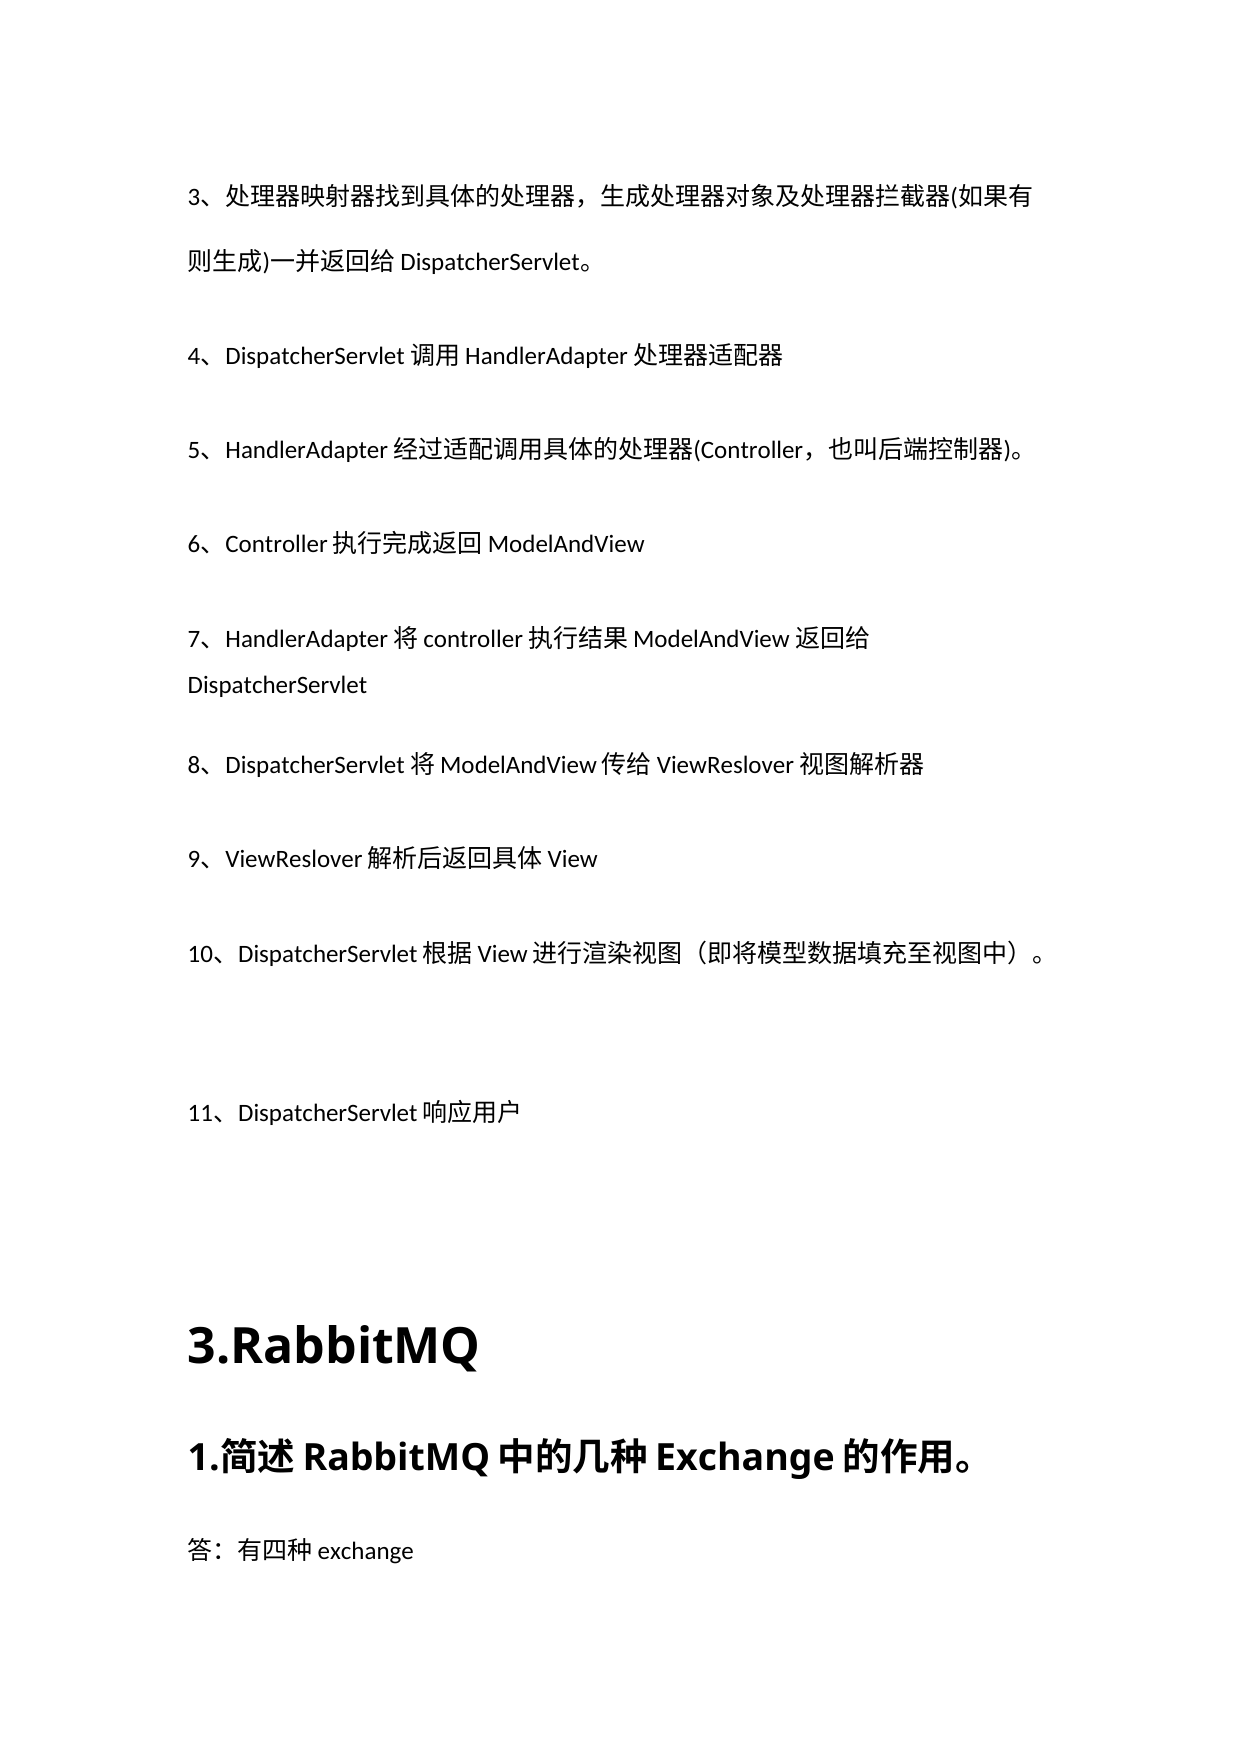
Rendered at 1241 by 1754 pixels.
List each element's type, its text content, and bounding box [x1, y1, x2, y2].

text 4、DispatcherServlet调用HandlerAdapter处理器适配器 [187, 321, 1053, 386]
text 答：有四种exchange [187, 1516, 1053, 1581]
subtitle 3.RabbitMQ [187, 1295, 1053, 1393]
text 9、ViewReslover解析后返回具体View [187, 824, 1053, 889]
text 5、HandlerAdapter经过适配调用具体的处理器(Controller，也叫后端控制器)。 [187, 415, 1053, 480]
text 8、DispatcherServlet将ModelAndView传给ViewReslover视图解析器 [187, 730, 1053, 795]
text 7、HandlerAdapter将controller执行结果ModelAndView返回给DispatcherServlet [187, 604, 1053, 701]
text 10、DispatcherServlet根据View进行渲染视图（即将模型数据填充至视图中）。 [187, 919, 1053, 1049]
subtitle 1.简述RabbitMQ中的几种Exchange的作用。 [187, 1422, 1053, 1487]
text 3、处理器映射器找到具体的处理器，生成处理器对象及处理器拦截器(如果有则生成)一并返回给DispatcherServlet。 [187, 162, 1053, 292]
text 11、DispatcherServlet响应用户 [187, 1078, 1053, 1143]
text 6、Controller执行完成返回ModelAndView [187, 509, 1053, 574]
